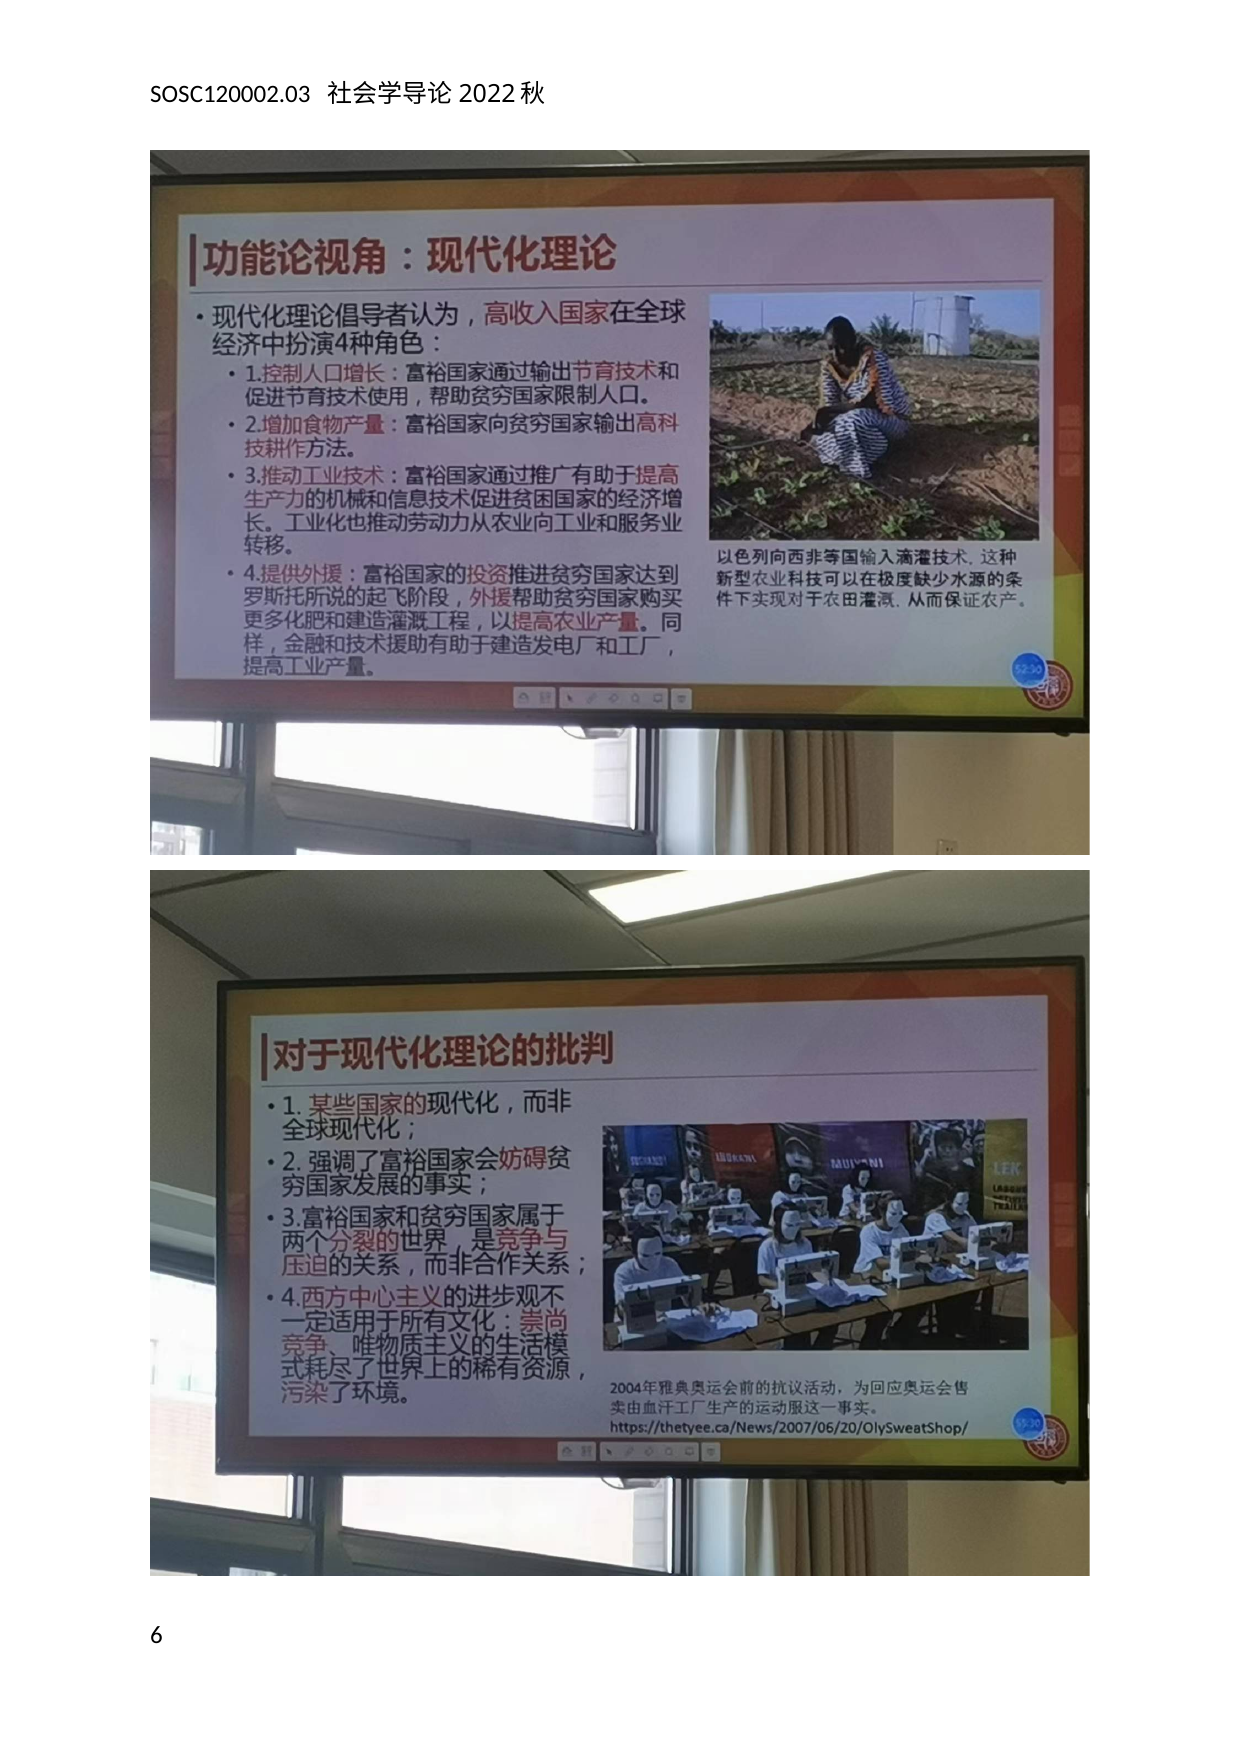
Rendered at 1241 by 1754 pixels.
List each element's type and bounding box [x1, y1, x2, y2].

picture [150, 150, 1090, 855]
picture [150, 870, 1090, 1576]
